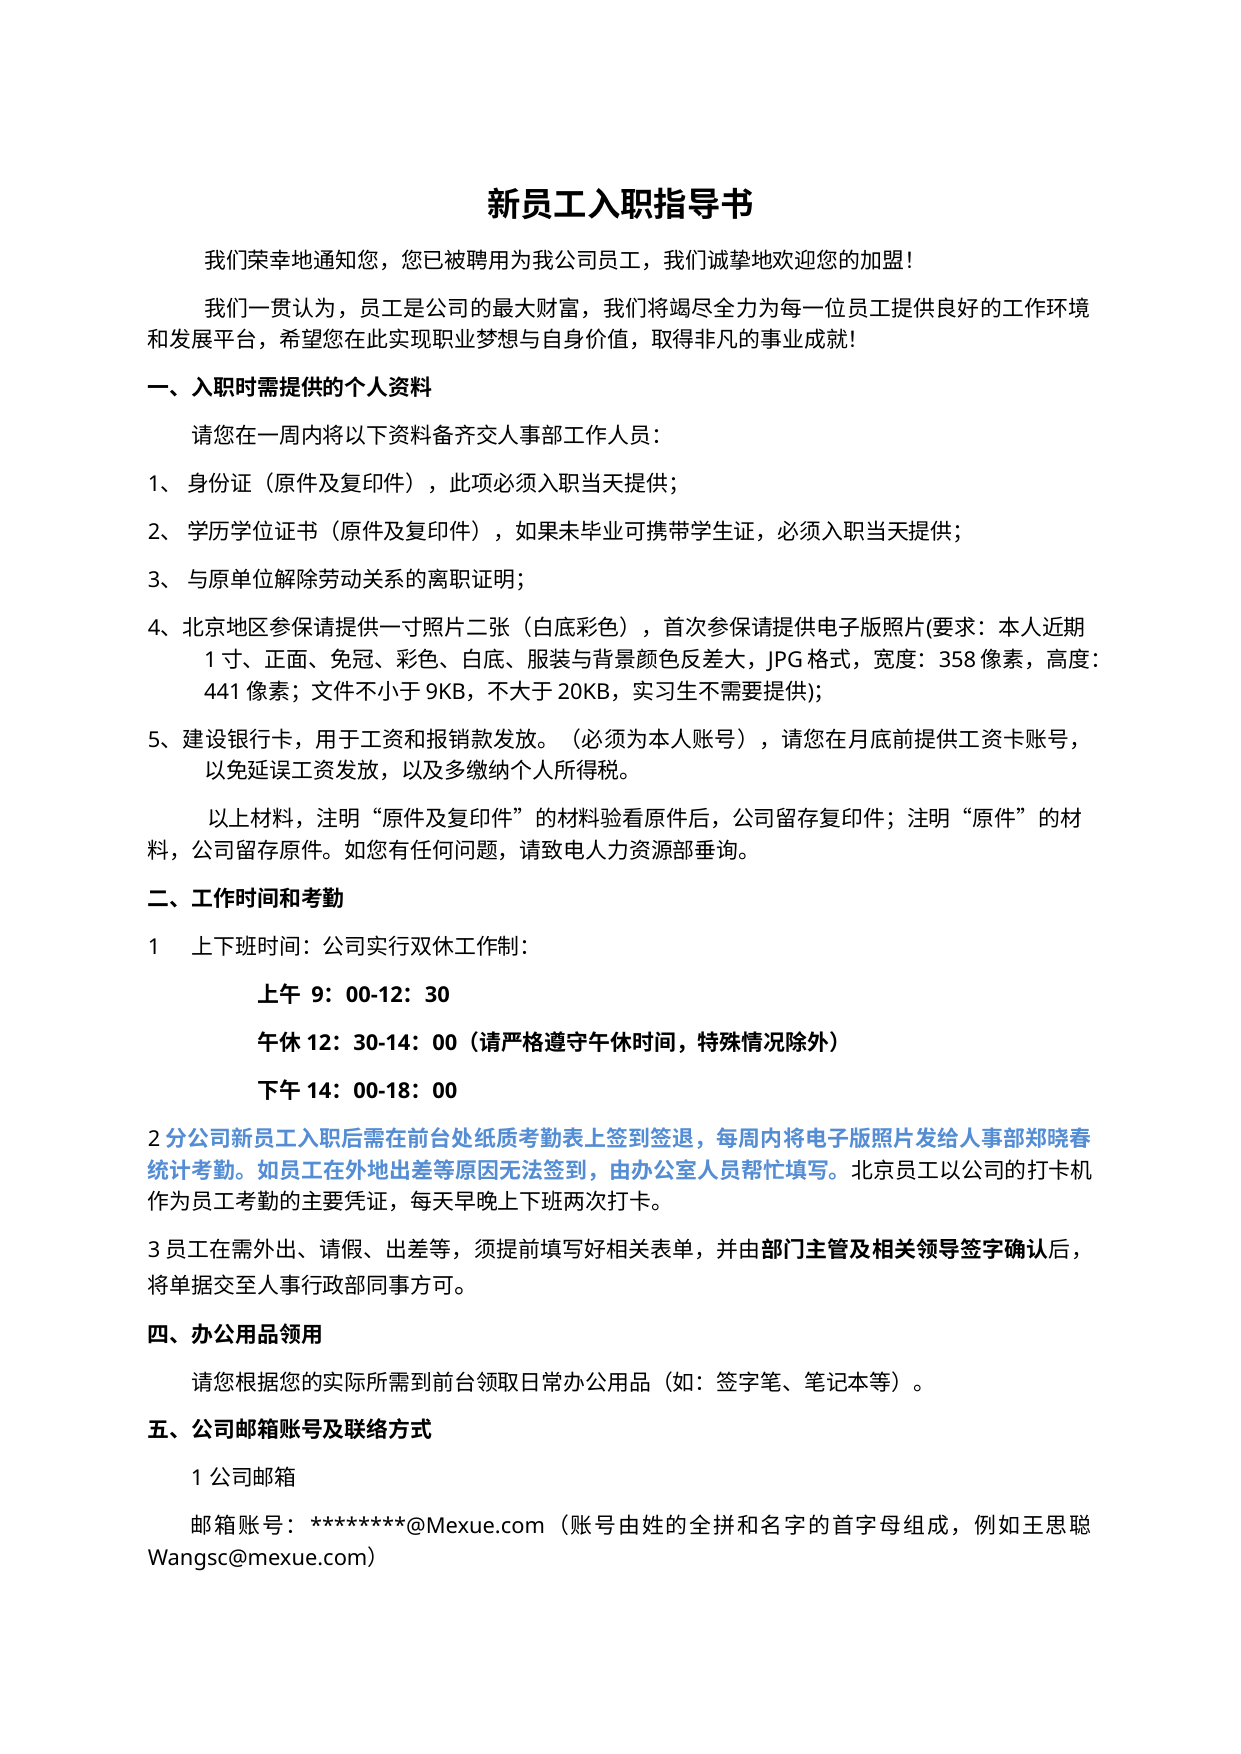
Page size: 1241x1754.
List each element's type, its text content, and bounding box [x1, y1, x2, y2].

text 请您在一周内将以下资料备齐交人事部工作人员： [148, 418, 1093, 450]
text 我们一贯认为，员工是公司的最大财富，我们将竭尽全力为每一位员工提供良好的工作环境和发展平台，希望您在此实现职业梦想与自身价值，取得非凡的事业成就！ [148, 291, 1093, 354]
text 上午 9：00-12：30 [148, 977, 1093, 1009]
text 1 上下班时间：公司实行双休工作制： [148, 929, 1093, 961]
text 邮箱账号：********@Mexue.com（账号由姓的全拼和名字的首字母组成，例如王思聪Wangsc@mexue.com） [148, 1508, 1093, 1572]
text 2、 学历学位证书（原件及复印件），如果未毕业可携带学生证，必须入职当天提供； [148, 514, 1093, 546]
text 四、办公用品领用 [148, 1317, 1093, 1348]
text 2分公司新员工入职后需在前台处纸质考勤表上签到签退，每周内将电子版照片发给人事部郑晓春统计考勤。如员工在外地出差等原因无法签到，由办公室人员帮忙填写。北京员工以公司的打卡机作为员工考勤的主要凭证，每天早晚上下班两次打卡。 [148, 1121, 1093, 1216]
text 4、北京地区参保请提供一寸照片二张（白底彩色），首次参保请提供电子版照片(要求：本人近期1寸、正面、免冠、彩色、白底、服装与背景颜色反差大，JPG格式，宽度：358像素，高度：441像素；文件不小于9KB，不大于20KB，实习生不需要提供)； [148, 610, 1093, 705]
text 我们荣幸地通知您，您已被聘用为我公司员工，我们诚挚地欢迎您的加盟！ [148, 243, 1093, 274]
text 3员工在需外出、请假、出差等，须提前填写好相关表单，并由部门主管及相关领导签字确认后，将单据交至人事行政部同事方可。 [148, 1232, 1093, 1300]
text 午休 12：30-14：00（请严格遵守午休时间，特殊情况除外） [148, 1025, 1093, 1057]
text 1 公司邮箱 [148, 1460, 1093, 1492]
text 五、公司邮箱账号及联络方式 [148, 1412, 1093, 1444]
text 二、工作时间和考勤 [148, 881, 1093, 913]
text 一、入职时需提供的个人资料 [148, 370, 1093, 402]
text 新员工入职指导书 [148, 178, 1093, 226]
text 以上材料，注明“原件及复印件”的材料验看原件后，公司留存复印件；注明“原件”的材料，公司留存原件。如您有任何问题，请致电人力资源部垂询。 [148, 801, 1093, 865]
text 5、建设银行卡，用于工资和报销款发放。（必须为本人账号），请您在月底前提供工资卡账号，以免延误工资发放，以及多缴纳个人所得税。 [148, 722, 1093, 785]
text 1、 身份证（原件及复印件），此项必须入职当天提供； [148, 466, 1093, 498]
text 请您根据您的实际所需到前台领取日常办公用品（如：签字笔、笔记本等）。 [148, 1364, 1093, 1396]
text 下午 14：00-18：00 [148, 1073, 1093, 1105]
text 3、 与原单位解除劳动关系的离职证明； [148, 562, 1093, 594]
